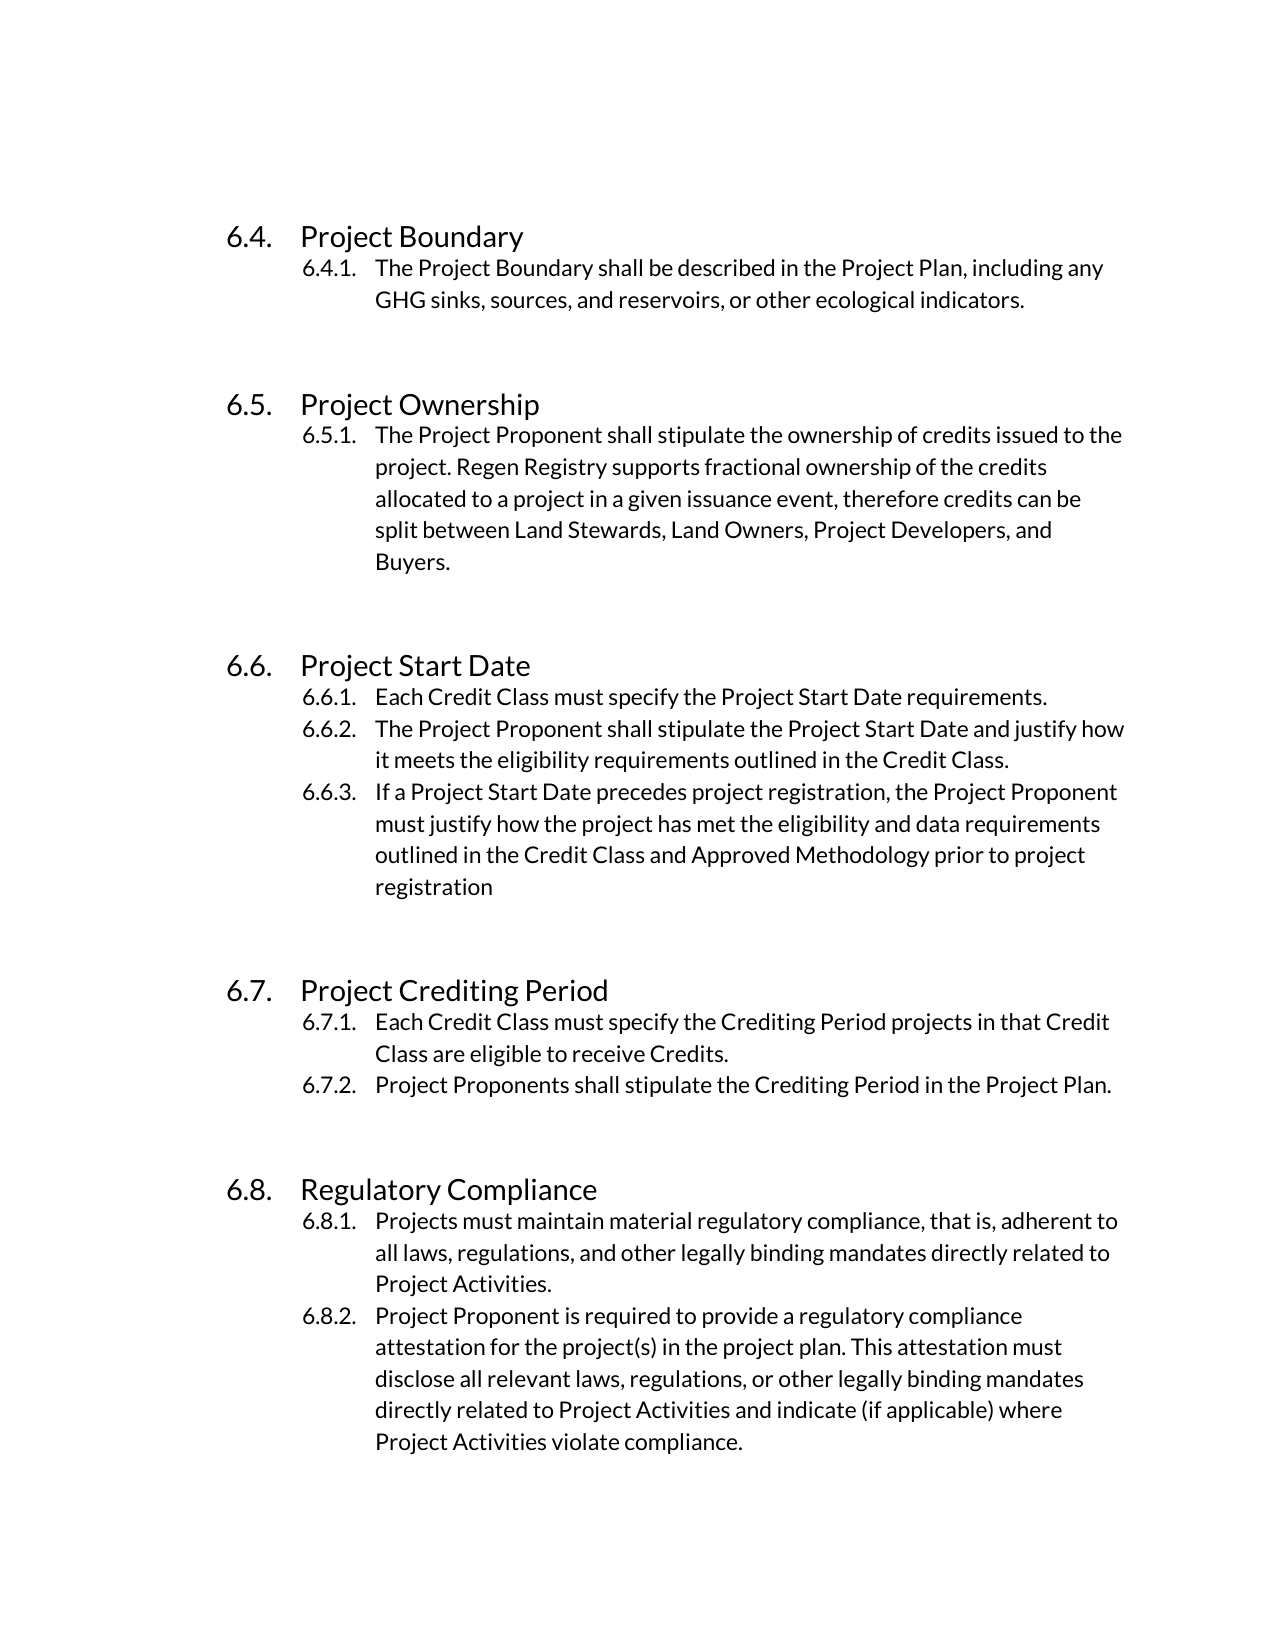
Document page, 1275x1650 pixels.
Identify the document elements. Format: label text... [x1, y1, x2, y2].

subtitle Regulatory Compliance [272, 1172, 1125, 1207]
subtitle Project Crediting Period [272, 973, 1125, 1008]
list Each Credit Class must specify the Crediting Period projects in that Credit Class are eligible to receive Credits. [356, 1008, 1125, 1067]
list Projects must maintain material regulatory compliance, that is, adherent to all laws, regulations, and other legally binding mandates directly related to Project Activities. [356, 1207, 1125, 1297]
subtitle Project Start Date [272, 648, 1125, 683]
subtitle Project Ownership [272, 386, 1125, 421]
list The Project Proponent shall stipulate the Project Start Date and justify how it meets the eligibility requirements outlined in the Credit Class. [356, 715, 1125, 774]
list If a Project Start Date precedes project registration, the Project Proponent must justify how the project has met the eligibility and data requirements outlined in the Credit Class and Approved Methodology prior to project registration [356, 778, 1125, 900]
list The Project Boundary shall be described in the Project Plan, including any GHG sinks, sources, and reservoirs, or other ecological indicators. [356, 254, 1125, 313]
subtitle Project Boundary [272, 219, 1125, 254]
list Each Credit Class must specify the Project Start Date requirements. [356, 683, 1125, 711]
list The Project Proponent shall stipulate the ownership of credits issued to the project. Regen Registry supports fractional ownership of the credits allocated to a project in a given issuance event, therefore credits can be split between Land Stewards, Land Owners, Project Developers, and Buyers. [356, 421, 1125, 575]
list Project Proponent is required to provide a regulatory compliance attestation for the project(s) in the project plan. This attestation must disclose all relevant laws, regulations, or other legally binding mandates directly related to Project Activities and indicate (if applicable) where Project Activities violate compliance. [356, 1302, 1125, 1455]
list Project Proponents shall stipulate the Crediting Period in the Project Plan. [356, 1071, 1125, 1099]
